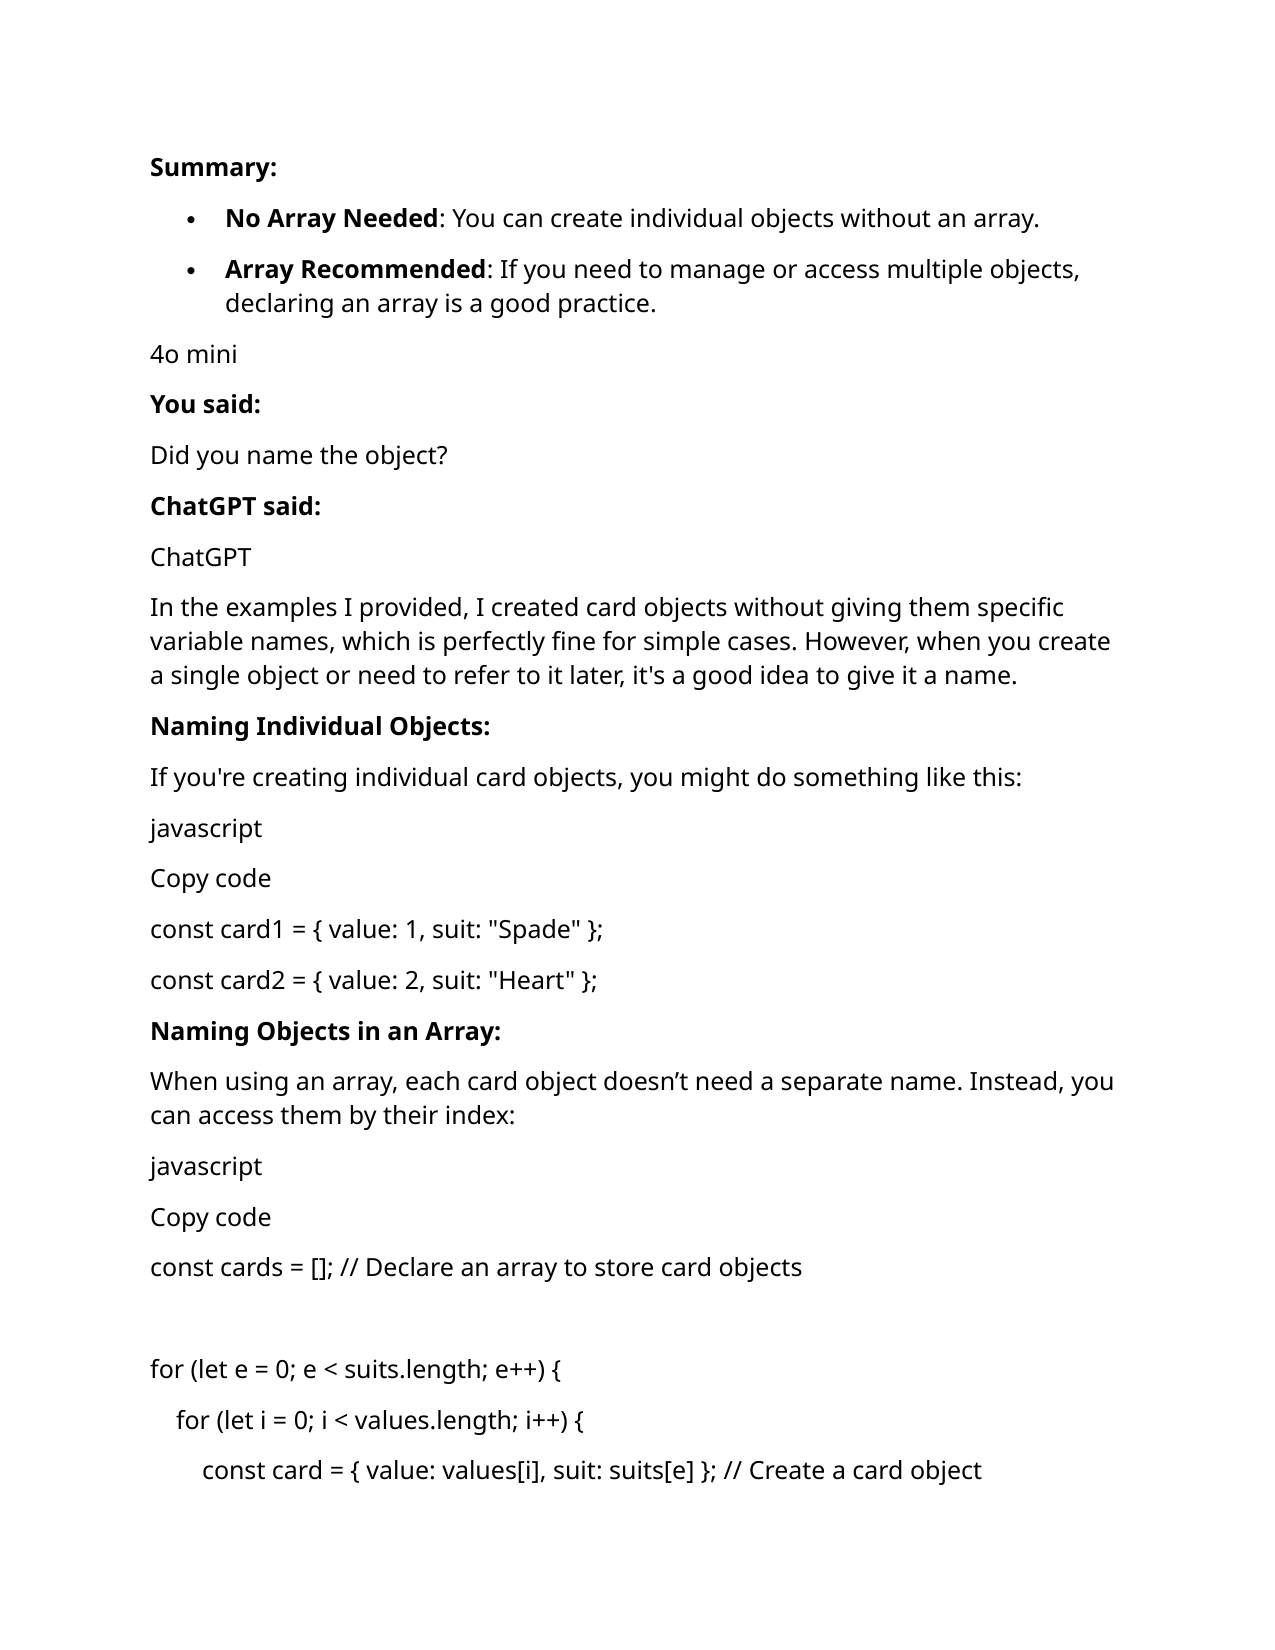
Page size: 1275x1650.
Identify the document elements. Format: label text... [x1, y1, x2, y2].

list Array Recommended: If you need to manage or access multiple objects, declaring an array is a good practice. [187, 251, 1125, 319]
text javascript [150, 810, 1125, 844]
text If you're creating individual card objects, you might do something like this: [150, 759, 1125, 793]
text Copy code [150, 861, 1125, 895]
text You said: [150, 387, 1125, 421]
text for (let i = 0; i < values.length; i++) { [150, 1402, 1125, 1436]
text ChatGPT said: [150, 488, 1125, 522]
text Did you name the object? [150, 438, 1125, 472]
text Naming Individual Objects: [150, 709, 1125, 743]
text const card2 = { value: 2, suit: "Heart" }; [150, 962, 1125, 996]
text Summary: [150, 150, 1125, 184]
text const card = { value: values[i], suit: suits[e] }; // Create a card object [150, 1453, 1125, 1487]
text In the examples I provided, I created card objects without giving them specific variable names, which is perfectly fine for simple cases. However, when you create a single object or need to refer to it later, it's a good idea to give it a name. [150, 590, 1125, 692]
text ChatGPT [150, 539, 1125, 573]
text Copy code [150, 1199, 1125, 1233]
text javascript [150, 1149, 1125, 1183]
text for (let e = 0; e < suits.length; e++) { [150, 1352, 1125, 1386]
text 4o mini [150, 336, 1125, 370]
text const card1 = { value: 1, suit: "Spade" }; [150, 912, 1125, 946]
text const cards = []; // Declare an array to store card objects [150, 1250, 1125, 1284]
text Naming Objects in an Array: [150, 1013, 1125, 1047]
list No Array Needed: You can create individual objects without an array. [187, 201, 1125, 235]
text When using an array, each card object doesn’t need a separate name. Instead, you can access them by their index: [150, 1064, 1125, 1132]
